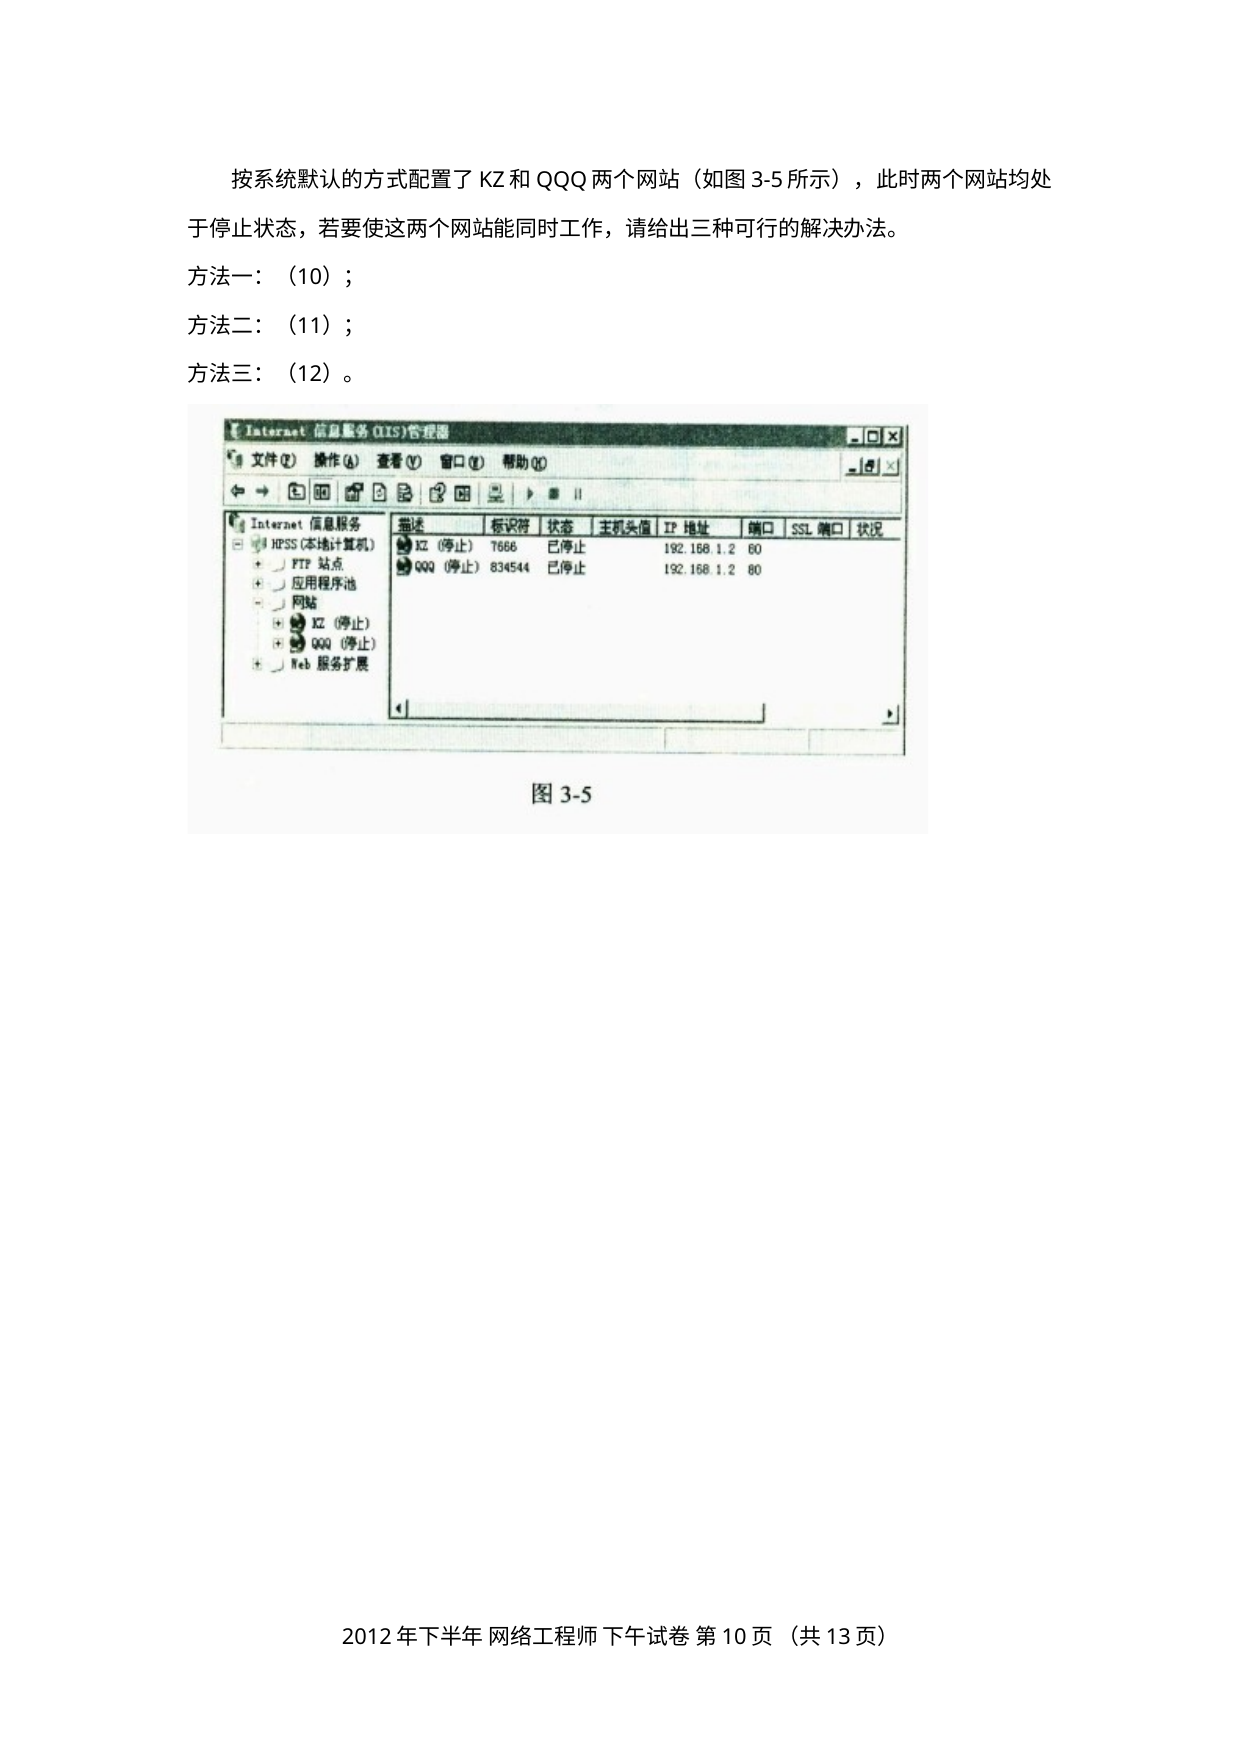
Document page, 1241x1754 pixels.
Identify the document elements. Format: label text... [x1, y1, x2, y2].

text 方法二：（11）； [187, 307, 1053, 340]
text 按系统默认的方式配置了KZ和QQQ两个网站（如图3-5所示），此时两个网站均处于停止状态，若要使这两个网站能同时工作，请给出三种可行的解决办法。 [187, 162, 1053, 243]
picture [187, 404, 929, 834]
text 方法三：（12）。 [187, 356, 1053, 388]
text 方法一：（10）； [187, 259, 1053, 292]
